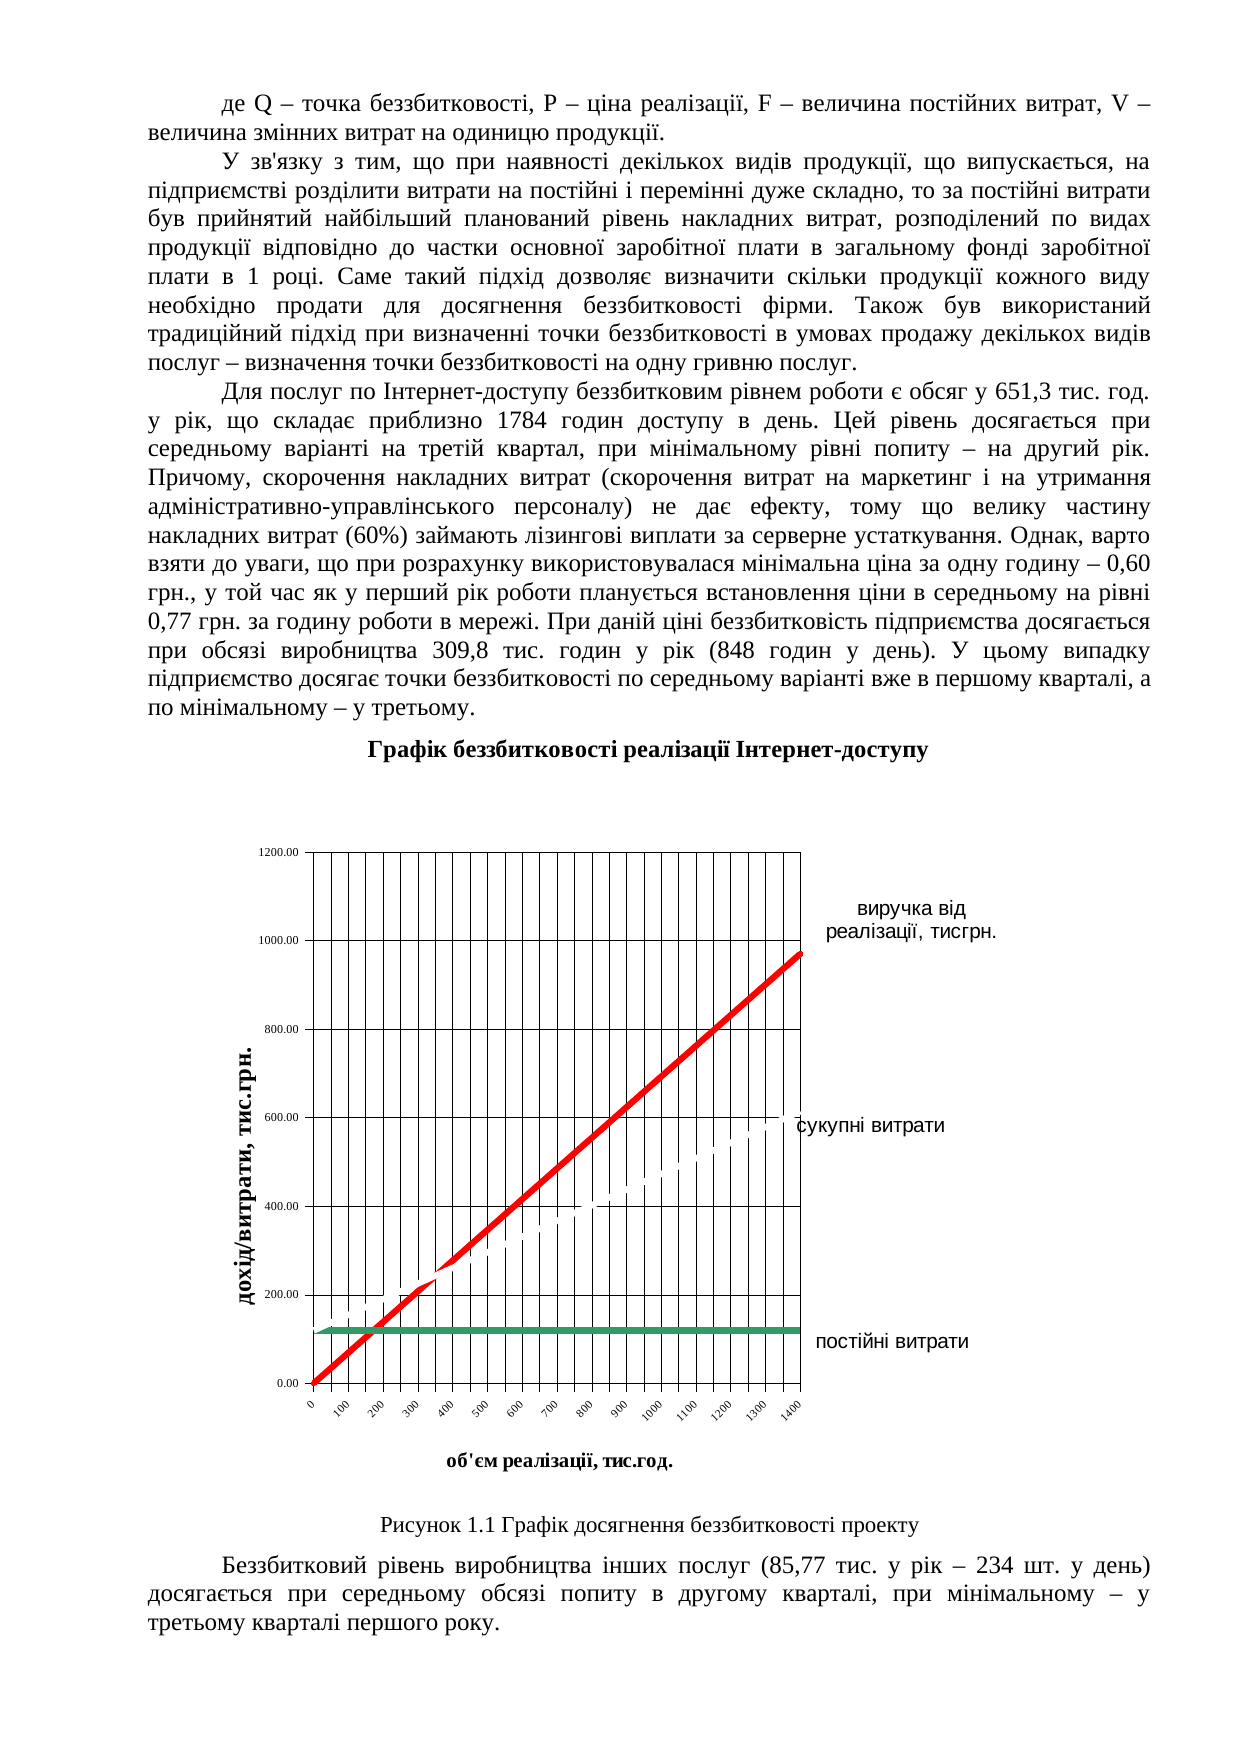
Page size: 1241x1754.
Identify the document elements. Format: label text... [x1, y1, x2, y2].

text Рисунок 1.1 Графік досягнення беззбитковості проекту [148, 1511, 1152, 1537]
text Беззбитковий рівень виробництва інших послуг (85,77 тис. у рік – 234 шт. у день) досягається при середньому обсязі попиту в другому кварталі, при мінімальному – у третьому кварталі першого року. [148, 1550, 1152, 1636]
text де Q – точка беззбитковості, P – ціна реалізації, F – величина постійних витрат, V – величина змінних витрат на одиницю продукції. [148, 88, 1152, 146]
text У зв'язку з тим, що при наявності декількох видів продукції, що випускається, на підприємстві розділити витрати на постійні і перемінні дуже складно, то за постійні витрати був прийнятий найбільший планований рівень накладних витрат, розподілений по видах продукції відповідно до частки основної заробітної плати в загальному фонді заробітної плати в 1 році. Саме такий підхід дозволяє визначити скільки продукції кожного виду необхідно продати для досягнення беззбитковості фірми. Також був використаний традиційний підхід при визначенні точки беззбитковості в умовах продажу декількох видів послуг – визначення точки беззбитковості на одну гривню послуг. [148, 146, 1152, 376]
text Для послуг по Інтернет-доступу беззбитковим рівнем роботи є обсяг у 651,3 тис. год. у рік, що складає приблизно 1784 годин доступу в день. Цей рівень досягається при середньому варіанті на третій квартал, при мінімальному рівні попиту – на другий рік. Причому, скорочення накладних витрат (скорочення витрат на маркетинг і на утримання адміністративно-управлінського персоналу) не дає ефекту, тому що велику частину накладних витрат (60%) займають лізингові виплати за серверне устаткування. Однак, варто взяти до уваги, що при розрахунку використовувалася мінімальна ціна за одну годину – 0,60 грн., у той час як у перший рік роботи планується встановлення ціни в середньому на рівні 0,77 грн. за годину роботи в мережі. При даній ціні беззбитковість підприємства досягається при обсязі виробництва 309,8 тис. годин у рік (848 годин у день). У цьому випадку підприємство досягає точки беззбитковості по середньому варіанті вже в першому кварталі, а по мінімальному – у третьому. [148, 376, 1152, 721]
